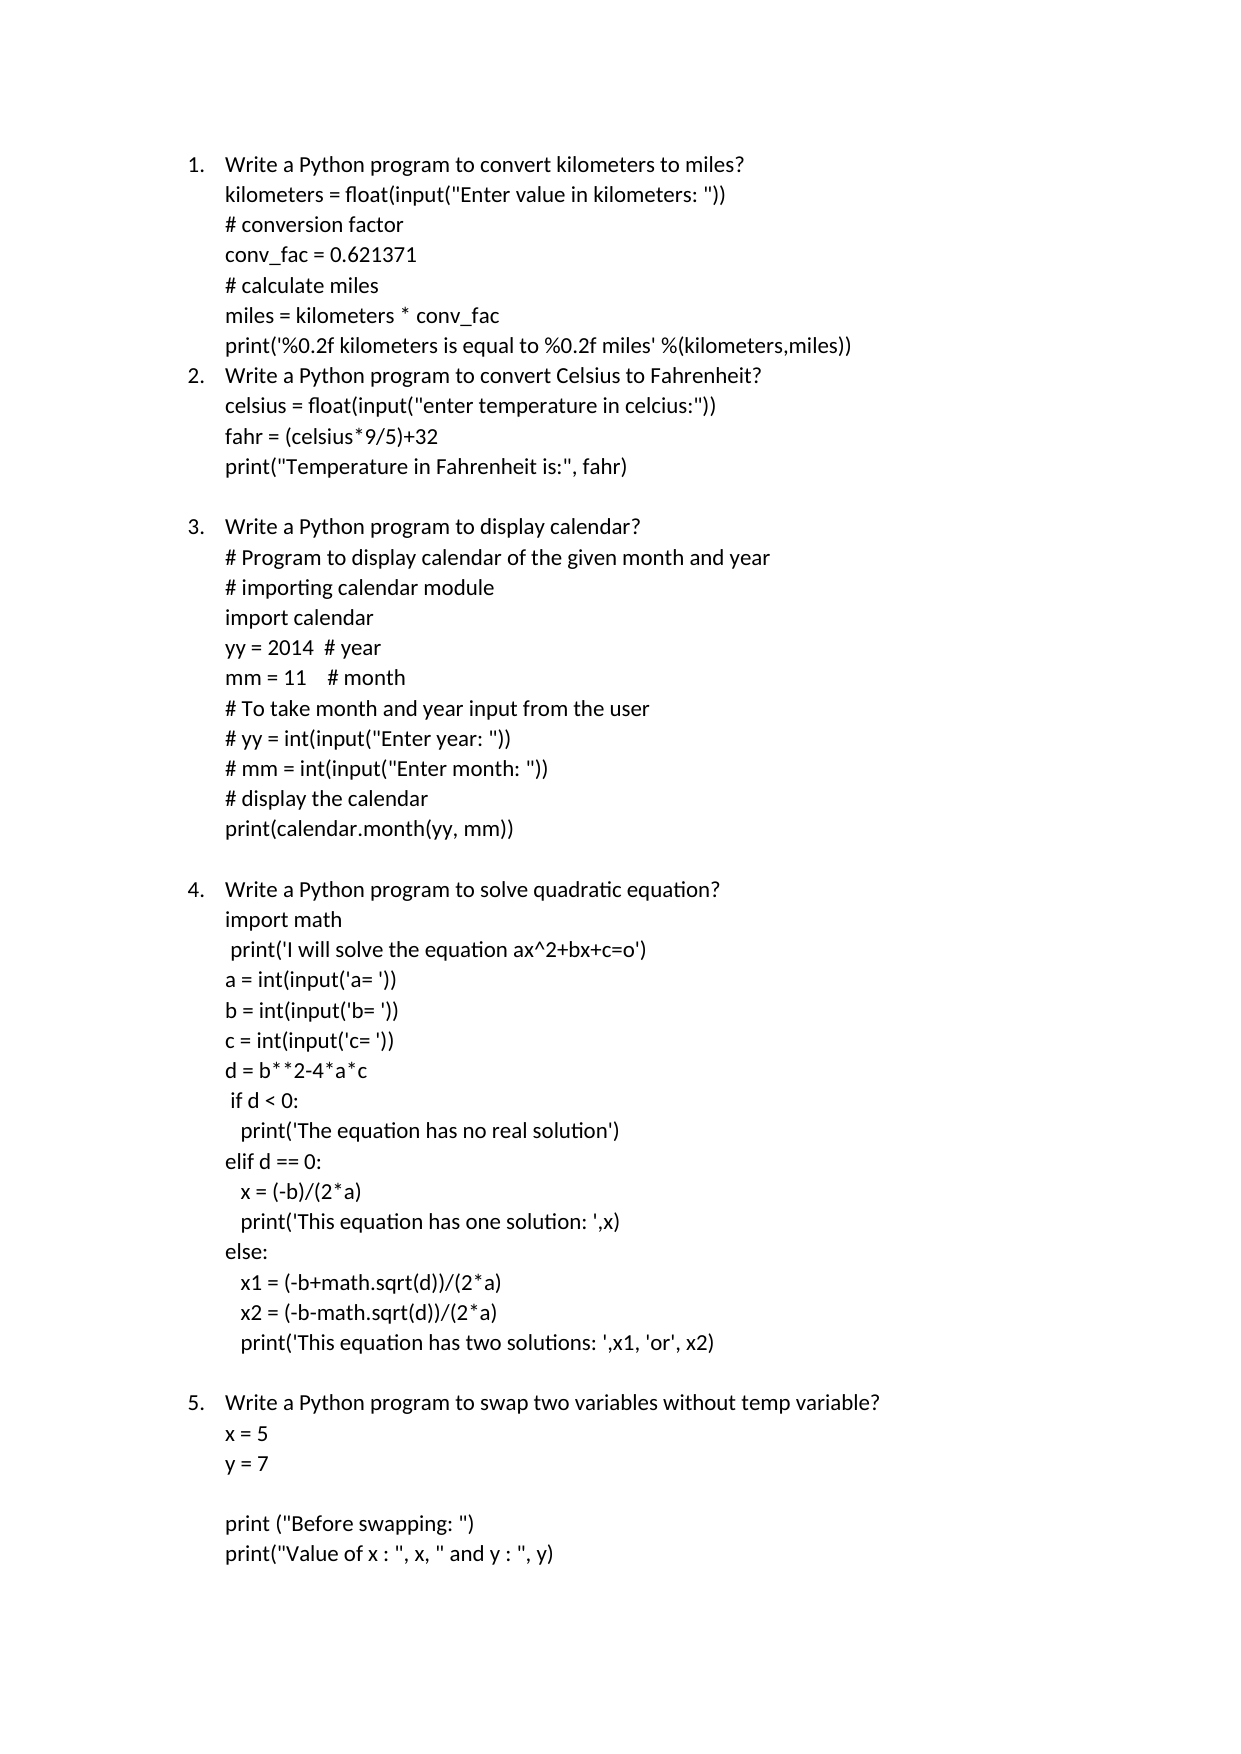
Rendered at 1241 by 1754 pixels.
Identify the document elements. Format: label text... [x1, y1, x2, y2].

list x2 = (-b-math.sqrt(d))/(2*a) [225, 1298, 1090, 1326]
list Write a Python program to convert kilometers to miles? [187, 150, 1090, 178]
list x = 5 [225, 1419, 1090, 1447]
list print('%0.2f kilometers is equal to %0.2f miles' %(kilometers,miles)) [225, 331, 1090, 359]
list # To take month and year input from the user [225, 694, 1090, 722]
list print ("Before swapping: ") [225, 1509, 1090, 1537]
list elif d == 0: [225, 1147, 1090, 1175]
list mm = 11 # month [225, 663, 1090, 692]
list conv_fac = 0.621371 [225, 241, 1090, 269]
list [225, 1539, 1090, 1568]
list # Program to display calendar of the given month and year [225, 543, 1090, 571]
list print('I will solve the equation ax^2+bx+c=o') [225, 935, 1090, 963]
list y = 7 [225, 1449, 1090, 1477]
list fahr = (celsius*9/5)+32 [225, 422, 1090, 450]
list print('The equation has no real solution') [225, 1117, 1090, 1145]
list celsius = float(input("enter temperature in celcius:")) [225, 392, 1090, 420]
list print('This equation has two solutions: ',x1, 'or', x2) [225, 1328, 1090, 1356]
list Write a Python program to display calendar? [187, 512, 1090, 541]
list print('This equation has one solution: ',x) [225, 1207, 1090, 1235]
list import math [225, 905, 1090, 933]
list # importing calendar module [225, 573, 1090, 601]
list kilometers = float(input("Enter value in kilometers: ")) [225, 180, 1090, 208]
list print(calendar.month(yy, mm)) [225, 814, 1090, 843]
list b = int(input('b= ')) [225, 996, 1090, 1024]
list d = b**2-4*a*c [225, 1056, 1090, 1084]
list else: [225, 1237, 1090, 1266]
list Write a Python program to solve quadratic equation? [187, 875, 1090, 903]
list miles = kilometers * conv_fac [225, 301, 1090, 329]
list import calendar [225, 603, 1090, 631]
list print("Temperature in Fahrenheit is:", fahr) [225, 452, 1090, 480]
list Write a Python program to swap two variables without temp variable? [187, 1388, 1090, 1417]
list a = int(input('a= ')) [225, 966, 1090, 994]
list c = int(input('c= ')) [225, 1026, 1090, 1054]
list Write a Python program to convert Celsius to Fahrenheit? [187, 361, 1090, 389]
list if d < 0: [225, 1086, 1090, 1114]
list x1 = (-b+math.sqrt(d))/(2*a) [225, 1268, 1090, 1296]
list yy = 2014 # year [225, 633, 1090, 661]
list # conversion factor [225, 210, 1090, 238]
list # display the calendar [225, 784, 1090, 812]
list # mm = int(input("Enter month: ")) [225, 754, 1090, 782]
list # yy = int(input("Enter year: ")) [225, 724, 1090, 752]
list x = (-b)/(2*a) [225, 1177, 1090, 1205]
list # calculate miles [225, 271, 1090, 299]
